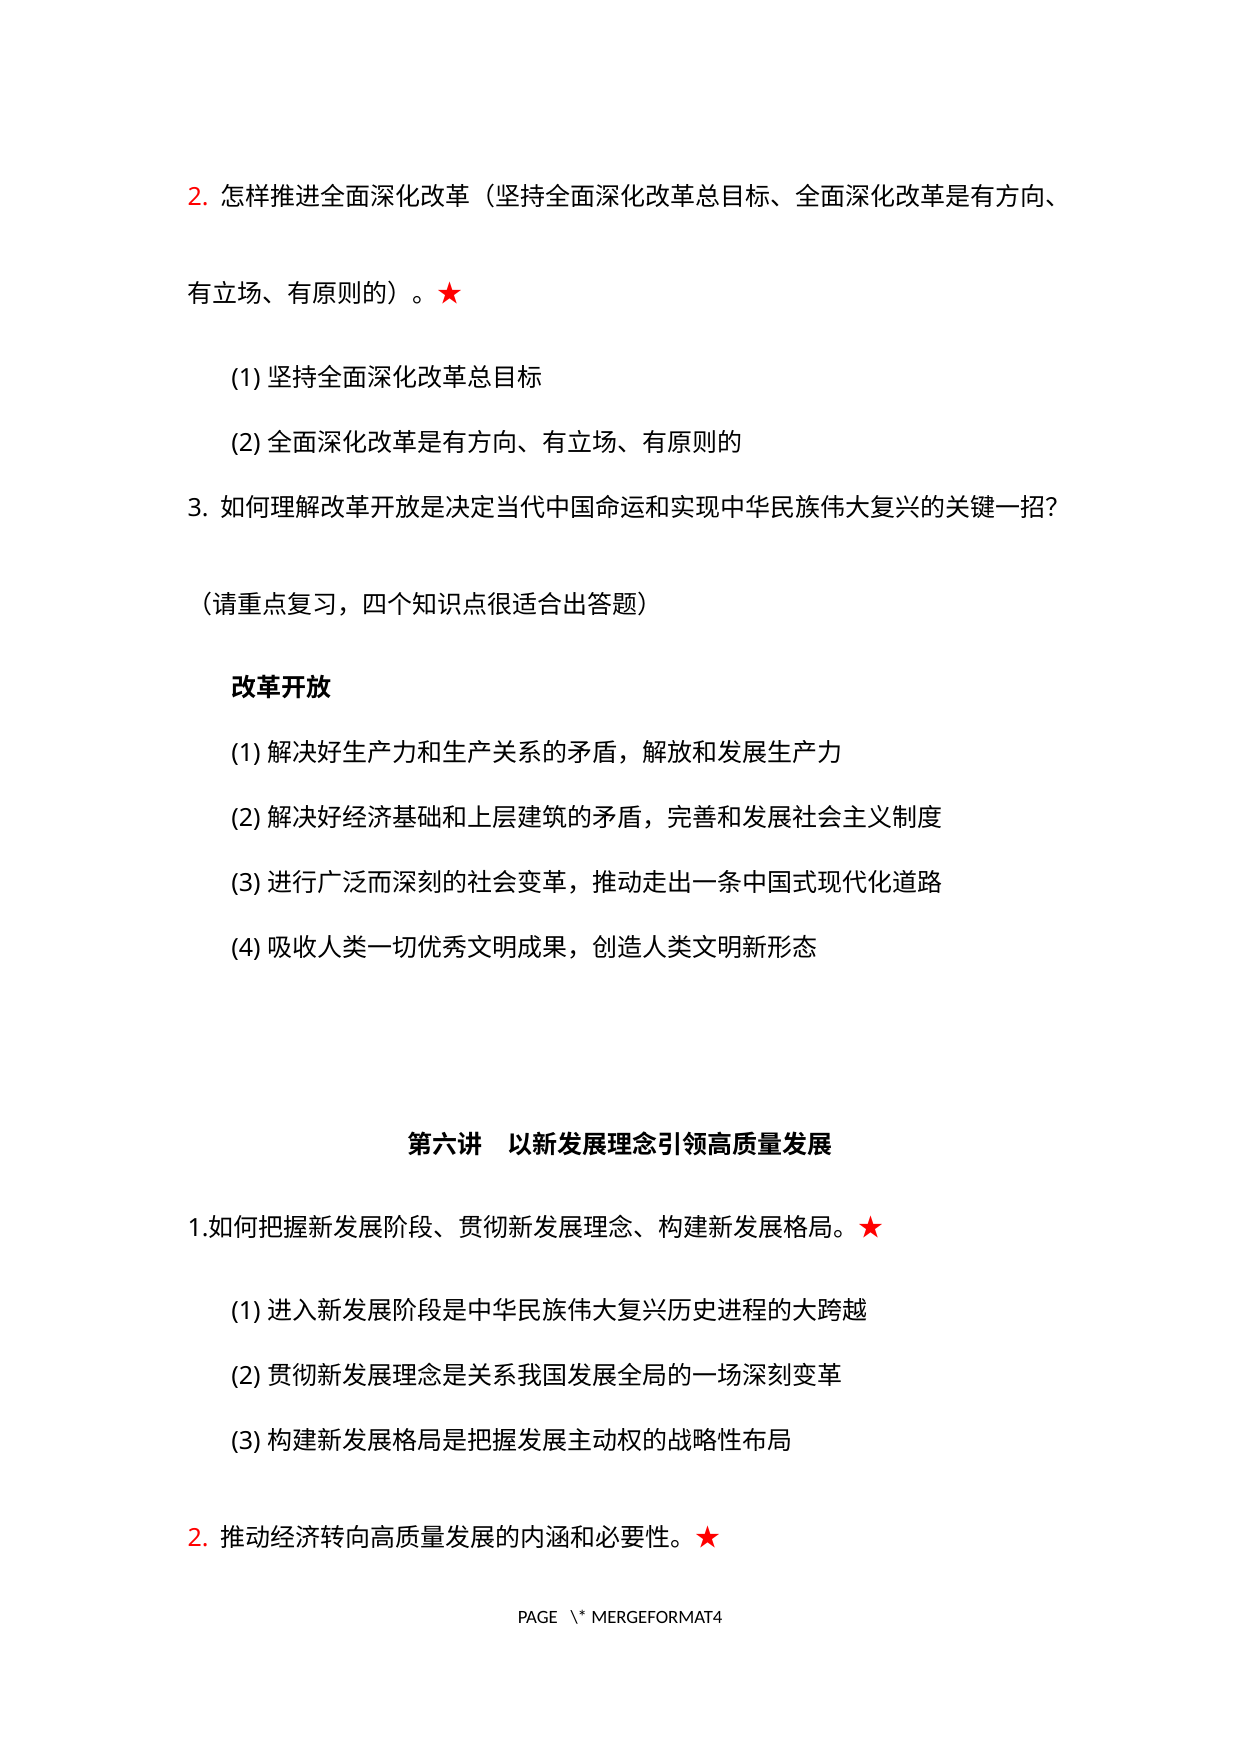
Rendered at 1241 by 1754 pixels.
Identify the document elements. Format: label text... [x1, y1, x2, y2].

list 如何理解改革开放是决定当代中国命运和实现中华民族伟大复兴的关键一招？（请重点复习，四个知识点很适合出答题） [187, 473, 1053, 635]
text (3) 进行广泛而深刻的社会变革，推动走出一条中国式现代化道路 [187, 848, 1053, 913]
list 推动经济转向高质量发展的内涵和必要性。★ [187, 1503, 1053, 1568]
text (1) 坚持全面深化改革总目标 [187, 343, 1053, 408]
text (1) 解决好生产力和生产关系的矛盾，解放和发展生产力 [187, 718, 1053, 783]
text (4) 吸收人类一切优秀文明成果，创造人类文明新形态 [187, 913, 1053, 978]
text (2) 贯彻新发展理念是关系我国发展全局的一场深刻变革 [187, 1341, 1053, 1406]
list 怎样推进全面深化改革（坚持全面深化改革总目标、全面深化改革是有方向、有立场、有原则的）。★ [187, 162, 1053, 324]
text (2) 解决好经济基础和上层建筑的矛盾，完善和发展社会主义制度 [187, 783, 1053, 848]
text (3) 构建新发展格局是把握发展主动权的战略性布局 [187, 1406, 1053, 1471]
text (1) 进入新发展阶段是中华民族伟大复兴历史进程的大跨越 [187, 1276, 1053, 1341]
text 1.如何把握新发展阶段、贯彻新发展理念、构建新发展格局。★ [187, 1193, 1053, 1258]
text (2) 全面深化改革是有方向、有立场、有原则的 [187, 408, 1053, 473]
text 改革开放 [187, 653, 1053, 718]
text 第六讲 以新发展理念引领高质量发展 [187, 1110, 1053, 1175]
